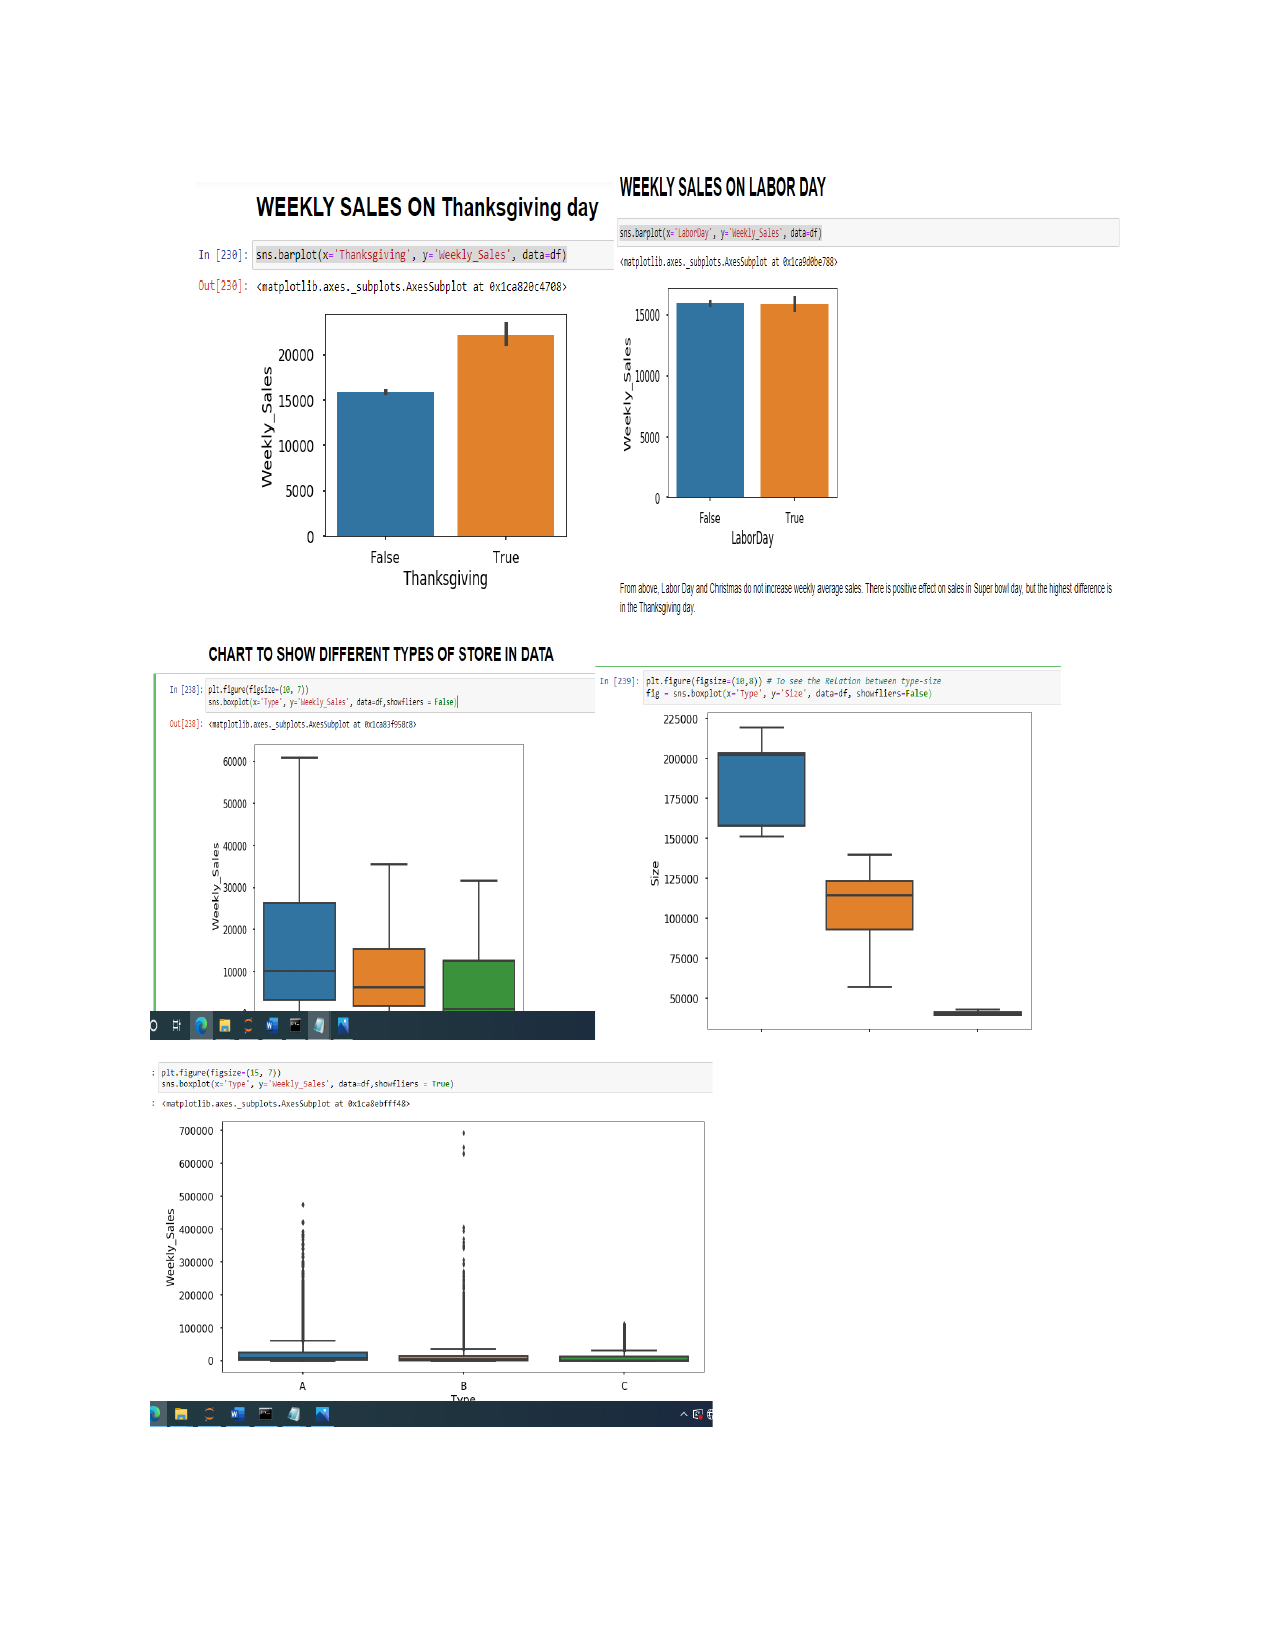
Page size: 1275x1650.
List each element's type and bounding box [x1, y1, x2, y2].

picture [150, 630, 1061, 1040]
picture [150, 1058, 713, 1427]
picture [197, 150, 1125, 628]
